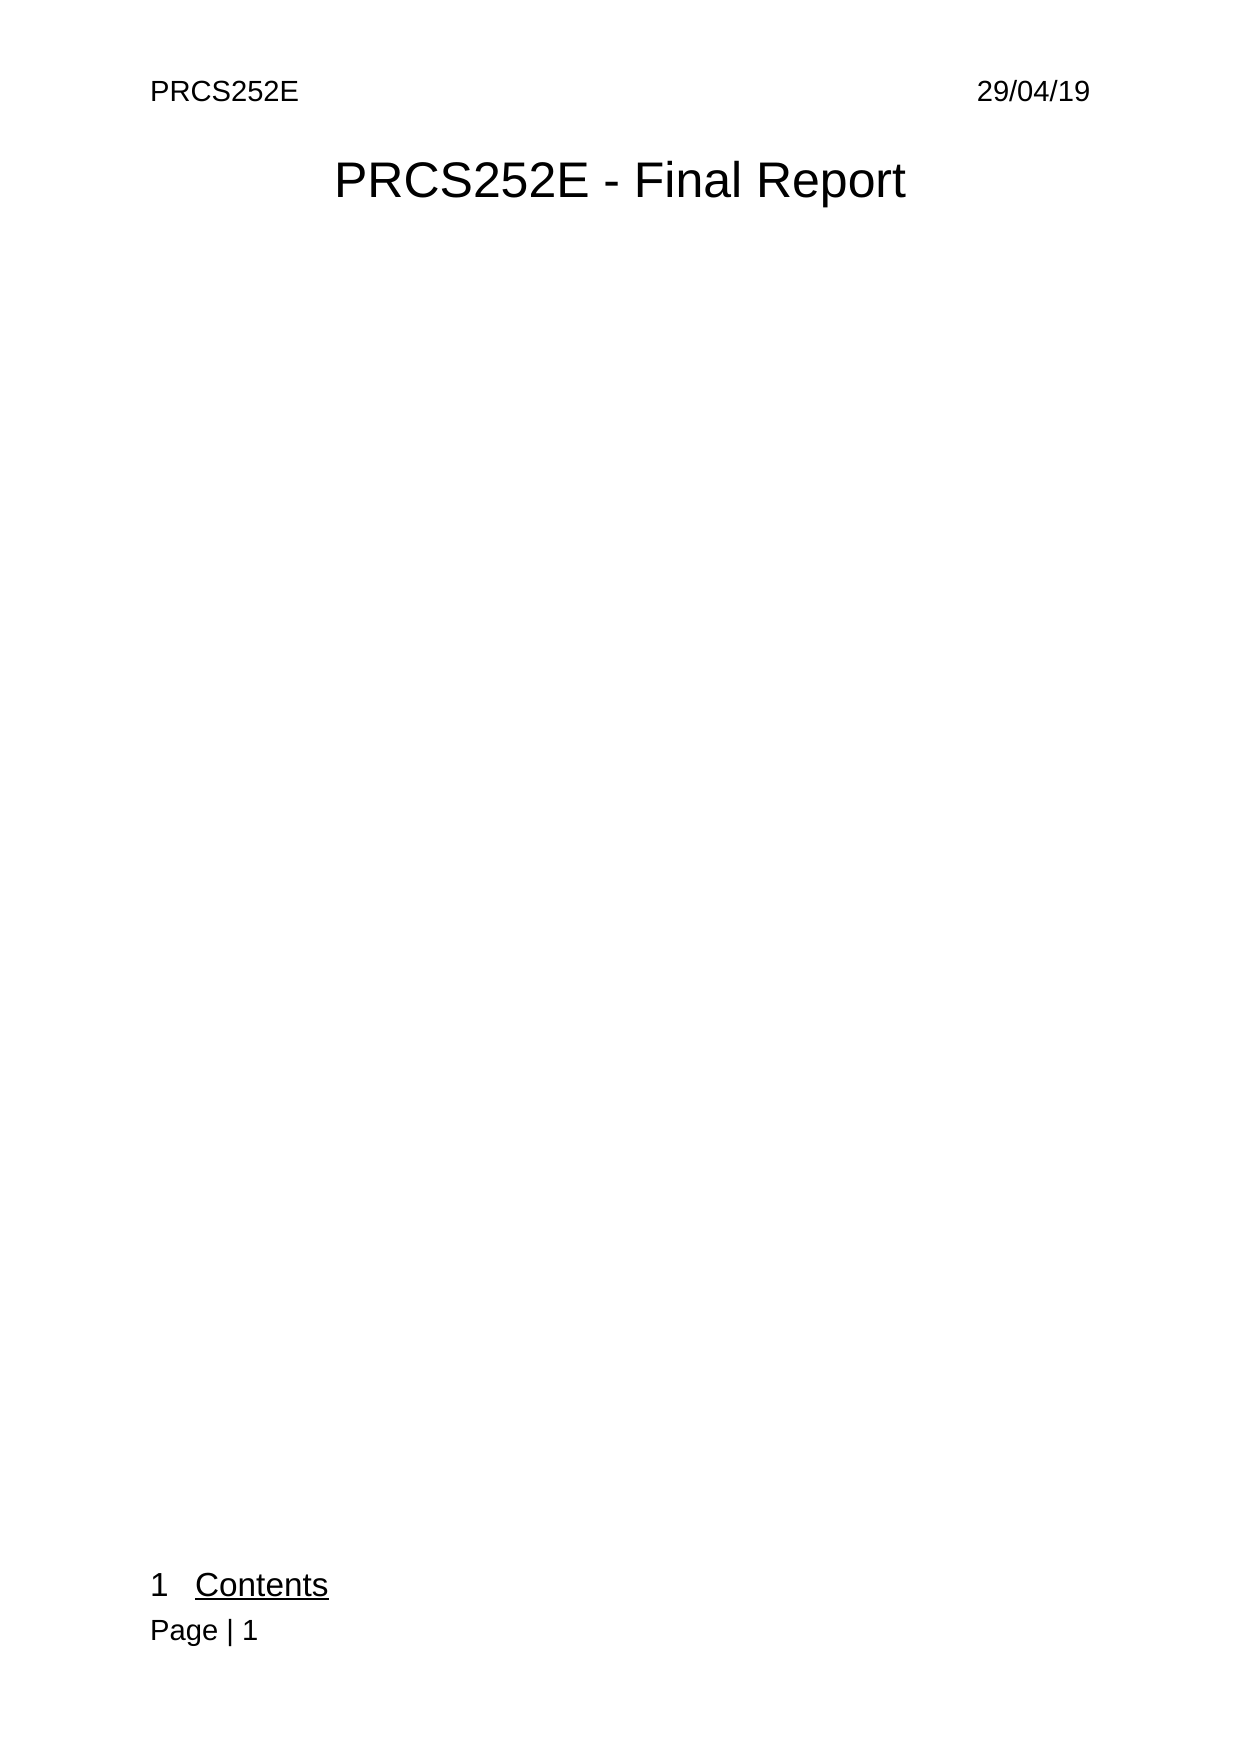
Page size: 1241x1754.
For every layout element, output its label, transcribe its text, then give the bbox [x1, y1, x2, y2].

text PRCS252E - Final Report [150, 150, 1090, 207]
